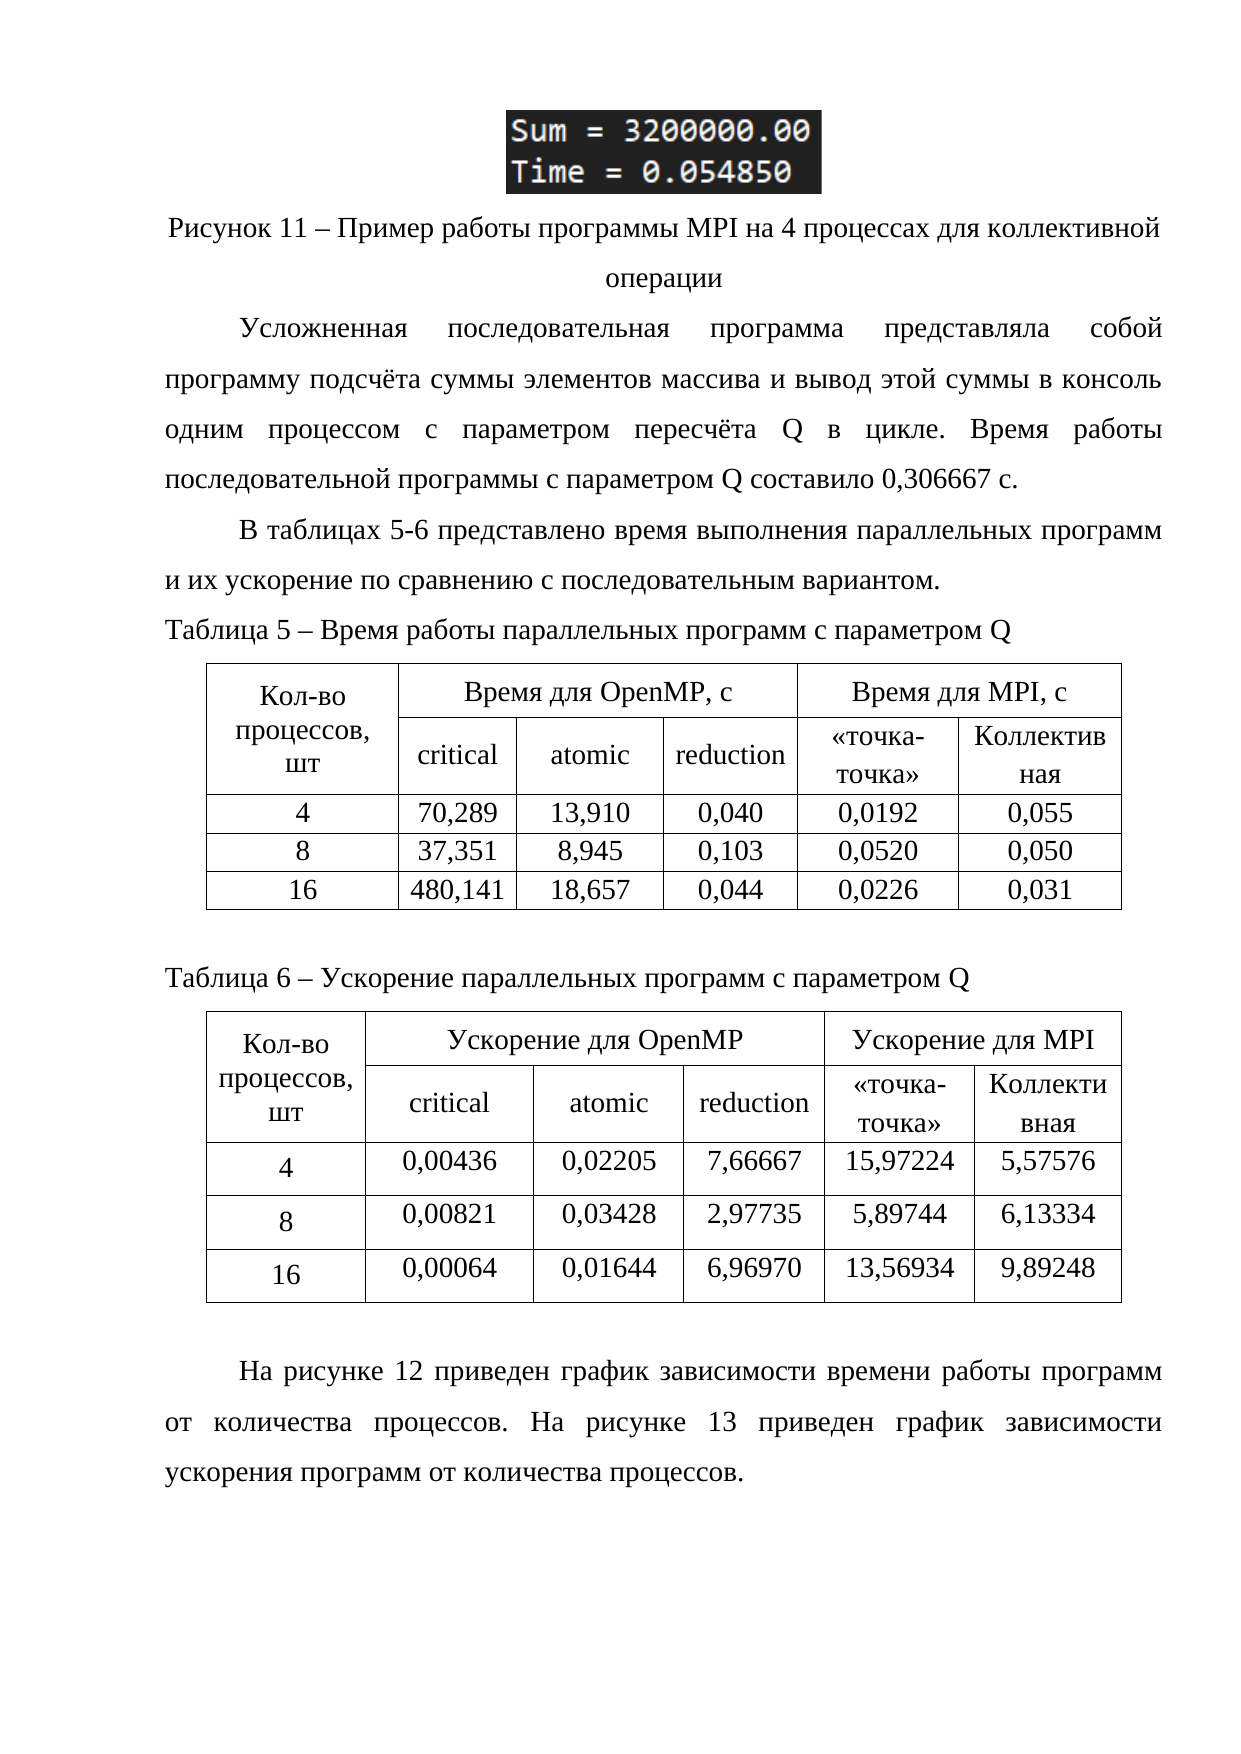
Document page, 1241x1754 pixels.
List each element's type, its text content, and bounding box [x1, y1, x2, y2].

table_cell 37,351 [399, 834, 516, 871]
text Таблица 6 – Ускорение параллельных программ с параметром Q [164, 961, 1163, 994]
table_cell 480,141 [399, 872, 516, 909]
table_header Ускорение для OpenMP [366, 1012, 824, 1065]
table_header Ускорение для MPI [825, 1012, 1121, 1065]
table_cell Коллективная [959, 718, 1121, 794]
text Рисунок 11 – Пример работы программы MPI на 4 процессах для коллективной операции [164, 210, 1163, 294]
table_cell «точка-точка» [825, 1066, 974, 1142]
table_header Время для OpenMP, с [399, 664, 797, 717]
table_cell critical [366, 1066, 533, 1142]
table_cell 15,97224 [825, 1143, 974, 1195]
table_cell 16 [207, 1250, 365, 1302]
table_header Кол-во процессов, шт [207, 1012, 365, 1142]
text На рисунке 12 приведен график зависимости времени работы программ от количества процессов. На рисунке 13 приведен график зависимости ускорения программ от количества процессов. [164, 1353, 1163, 1488]
table_cell critical [399, 718, 516, 794]
table_cell 0,0226 [798, 872, 958, 909]
text Усложненная последовательная программа представляла собой программу подсчёта суммы элементов массива и вывод этой суммы в консоль одним процессом с параметром пересчёта Q в цикле. Время работы последовательной программы с параметром Q составило 0,306667 с. [164, 311, 1163, 495]
table_cell reduction [664, 718, 797, 794]
table_cell 0,00064 [366, 1250, 533, 1302]
table_cell 4 [207, 1143, 365, 1195]
table_cell 0,103 [664, 834, 797, 871]
table_cell 0,050 [959, 834, 1121, 871]
table_cell 13,56934 [825, 1250, 974, 1302]
table_cell 0,01644 [534, 1250, 683, 1302]
table_cell 0,0520 [798, 834, 958, 871]
table_cell 6,13334 [975, 1196, 1121, 1249]
table_cell reduction [684, 1066, 824, 1142]
table_cell 18,657 [517, 872, 663, 909]
table_cell 6,96970 [684, 1250, 824, 1302]
table_cell 5,89744 [825, 1196, 974, 1249]
table_cell 8 [207, 1196, 365, 1249]
table_cell atomic [534, 1066, 683, 1142]
table_cell 0,00821 [366, 1196, 533, 1249]
picture [506, 110, 822, 194]
text Таблица 5 – Время работы параллельных программ с параметром Q [164, 612, 1163, 646]
table_cell 70,289 [399, 795, 516, 832]
table_cell 5,57576 [975, 1143, 1121, 1195]
table_cell 7,66667 [684, 1143, 824, 1195]
table_cell 0,02205 [534, 1143, 683, 1195]
table_cell 13,910 [517, 795, 663, 832]
table_cell 2,97735 [684, 1196, 824, 1249]
table_cell 0,03428 [534, 1196, 683, 1249]
table_cell 0,055 [959, 795, 1121, 832]
table_cell 16 [207, 872, 398, 909]
table_cell 8,945 [517, 834, 663, 871]
table_cell 0,031 [959, 872, 1121, 909]
table_cell 0,00436 [366, 1143, 533, 1195]
table_cell Коллективная [975, 1066, 1121, 1142]
table_cell atomic [517, 718, 663, 794]
text В таблицах 5-6 представлено время выполнения параллельных программ и их ускорение по сравнению с последовательным вариантом. [164, 512, 1163, 596]
table_header Время для MPI, с [798, 664, 1121, 717]
table_cell 8 [207, 834, 398, 871]
table_cell 0,044 [664, 872, 797, 909]
table_cell «точка-точка» [798, 718, 958, 794]
table_header Кол-во процессов, шт [207, 664, 398, 794]
table_cell 9,89248 [975, 1250, 1121, 1302]
table_cell 0,0192 [798, 795, 958, 832]
table_cell 0,040 [664, 795, 797, 832]
table_cell 4 [207, 795, 398, 832]
